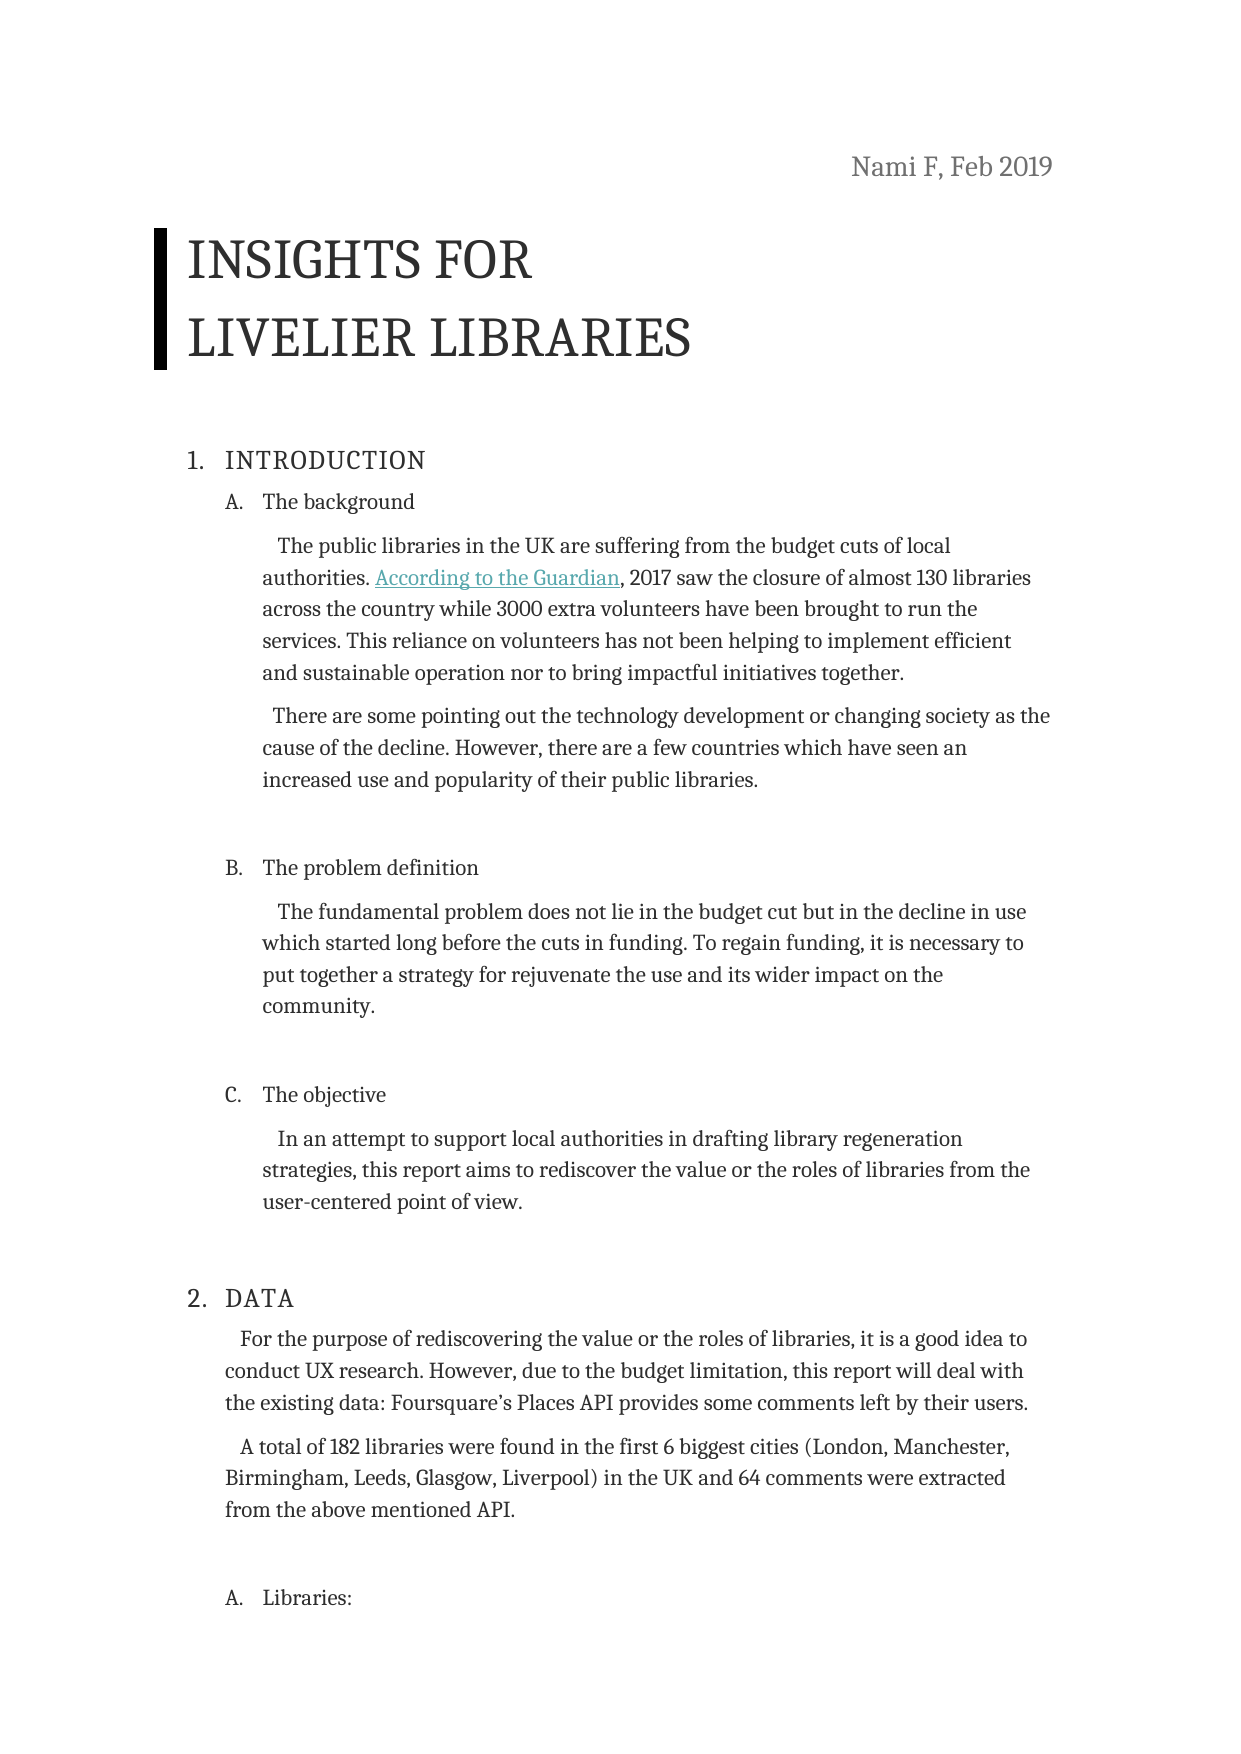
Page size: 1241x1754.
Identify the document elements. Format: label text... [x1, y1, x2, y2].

title Livelier Libraries [167, 305, 1053, 370]
subtitle The public libraries in the UK are suffering from the budget cuts of local authorities. According to the Guardian, 2017 saw the closure of almost 130 libraries across the country while 3000 extra volunteers have been brought to run the services. This reliance on volunteers has not been helping to implement efficient and sustainable operation nor to bring impactful initiatives together. [262, 533, 1053, 686]
subtitle Introduction [187, 445, 1053, 477]
text A total of 182 libraries were found in the first 6 biggest cities (London, Manchester, Birmingham, Leeds, Glasgow, Liverpool) in the UK and 64 comments were extracted from the above mentioned API. [225, 1433, 1053, 1523]
text Nami F, Feb 2019 [187, 150, 1053, 183]
subtitle In an attempt to support local authorities in drafting library regeneration strategies, this report aims to rediscover the value or the roles of libraries from the user-centered point of view. [262, 1126, 1053, 1215]
subtitle The fundamental problem does not lie in the budget cut but in the decline in use which started long before the cuts in funding. To regain funding, it is necessary to put together a strategy for rejuvenate the use and its wider impact on the community. [262, 899, 1053, 1020]
subtitle The objective [225, 1081, 1053, 1108]
subtitle Data [187, 1283, 1053, 1314]
subtitle Libraries: [225, 1585, 1053, 1611]
subtitle The problem definition [225, 854, 1053, 881]
subtitle There are some pointing out the technology development or changing society as the cause of the decline. However, there are a few countries which have seen an increased use and popularity of their public libraries. [262, 703, 1053, 793]
subtitle The background [225, 489, 1053, 515]
title Insights for [167, 228, 1053, 292]
text For the purpose of rediscovering the value or the roles of libraries, it is a good idea to conduct UX research. However, due to the budget limitation, this report will deal with the existing data: Foursquare’s Places API provides some comments left by their users. [225, 1326, 1053, 1416]
